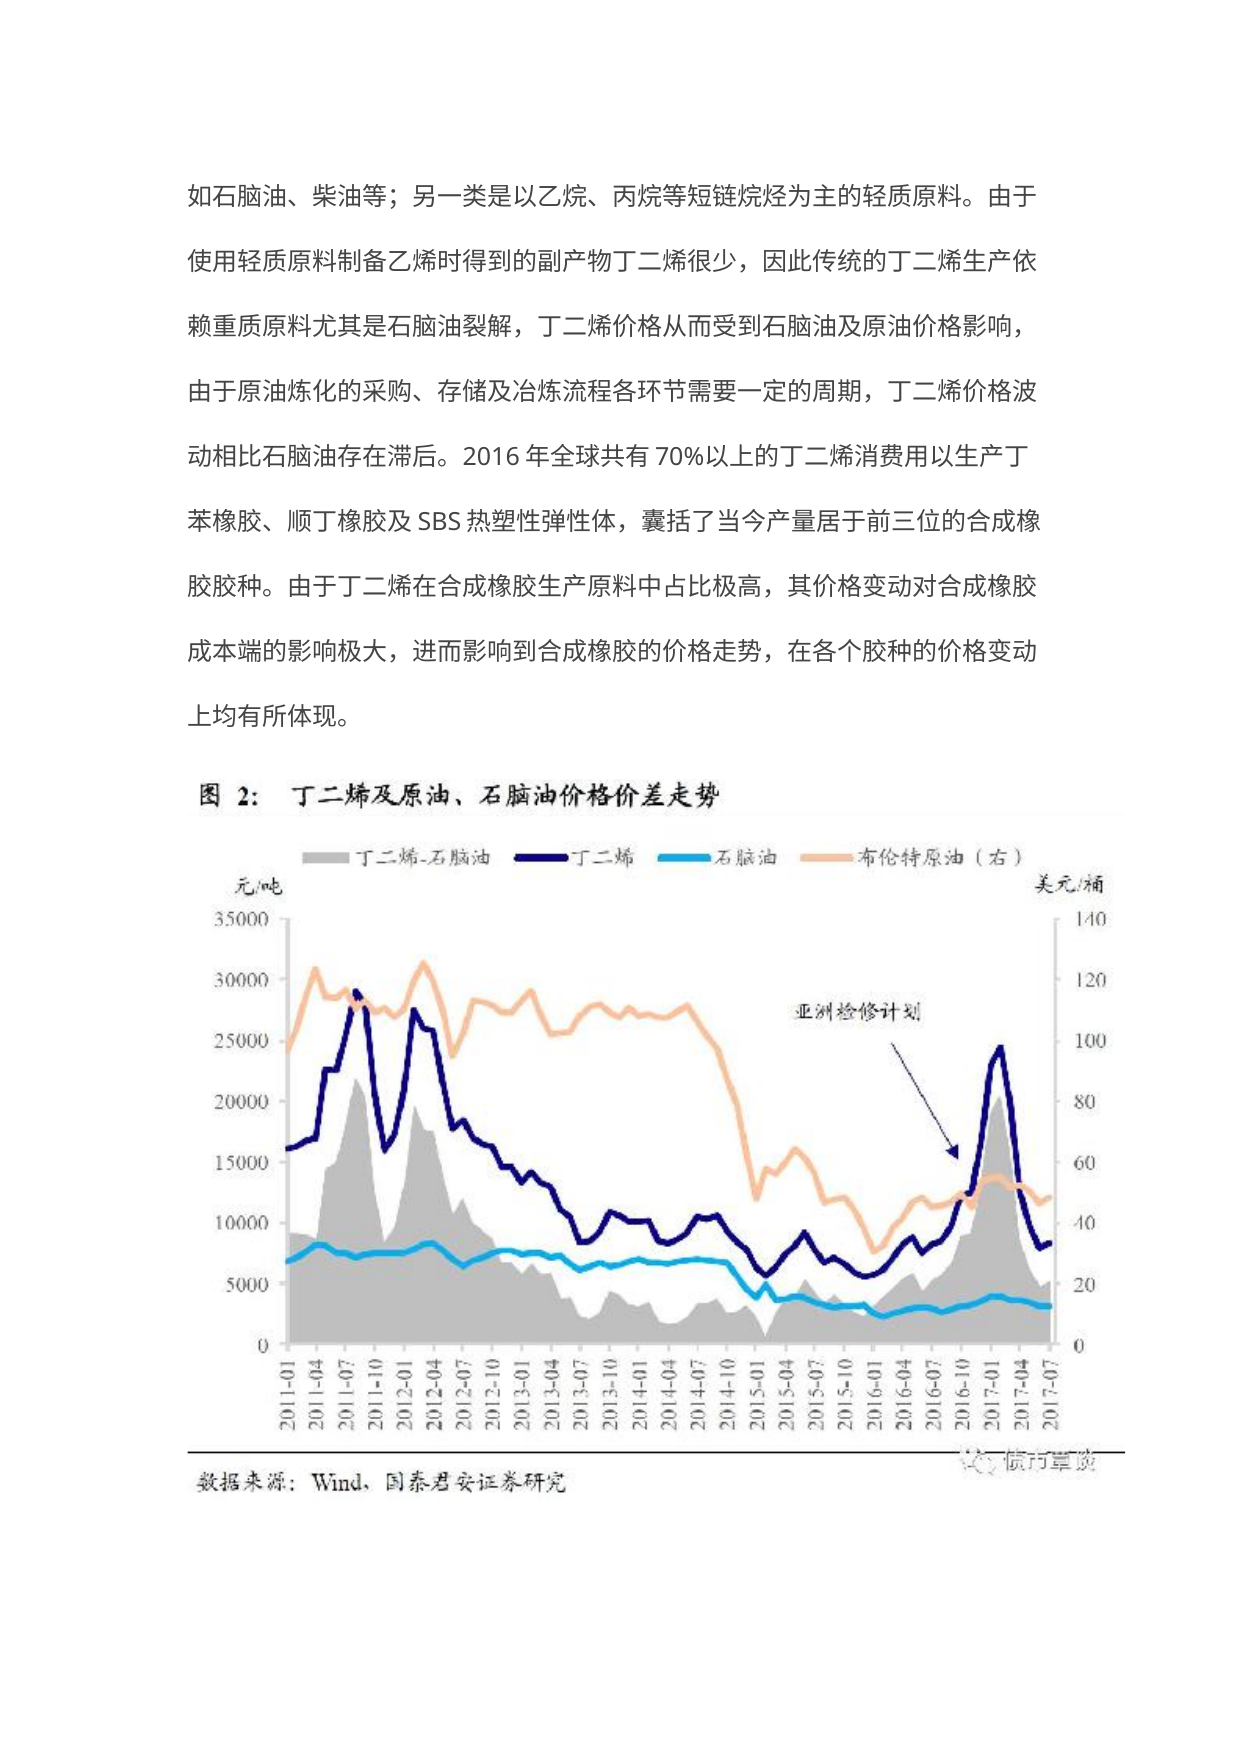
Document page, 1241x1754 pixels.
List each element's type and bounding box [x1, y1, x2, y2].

text [187, 162, 1053, 747]
picture [187, 779, 1125, 1502]
